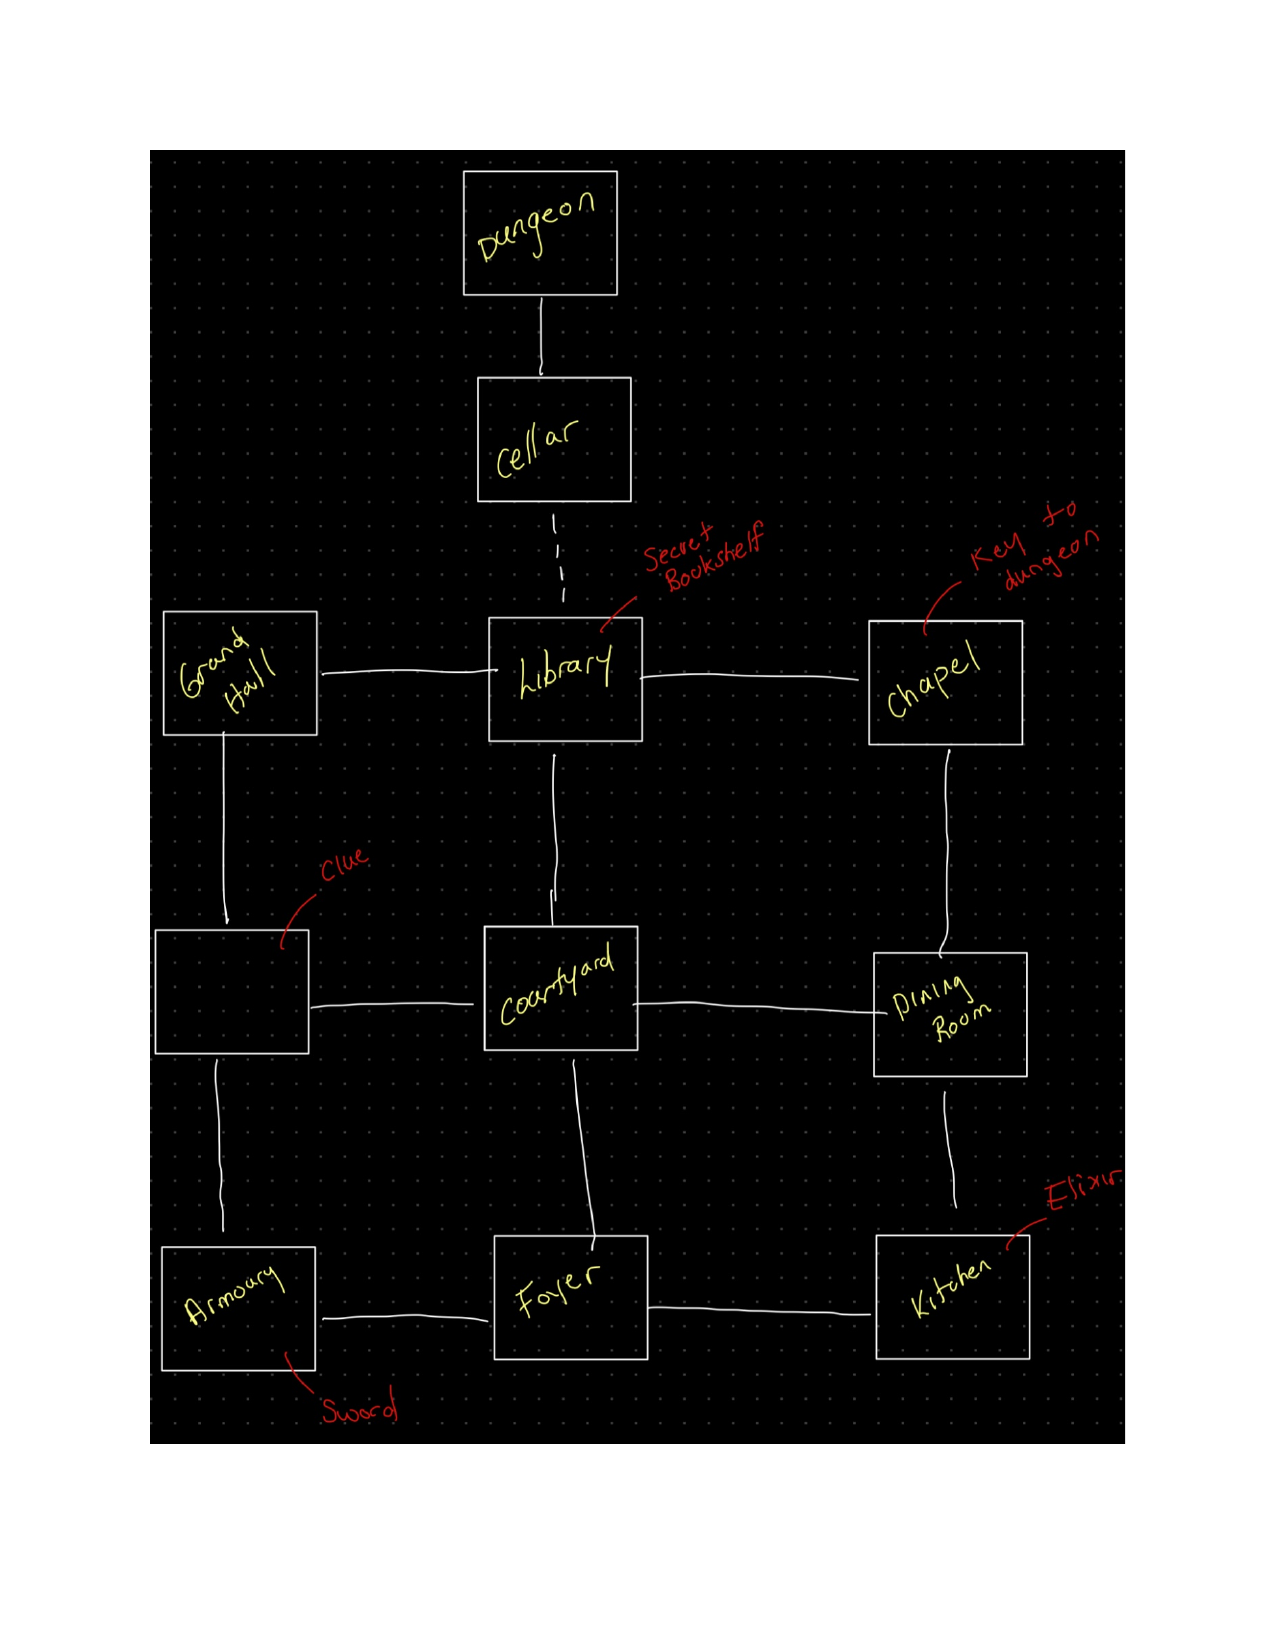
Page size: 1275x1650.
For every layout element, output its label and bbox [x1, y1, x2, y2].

picture [150, 150, 1125, 1444]
